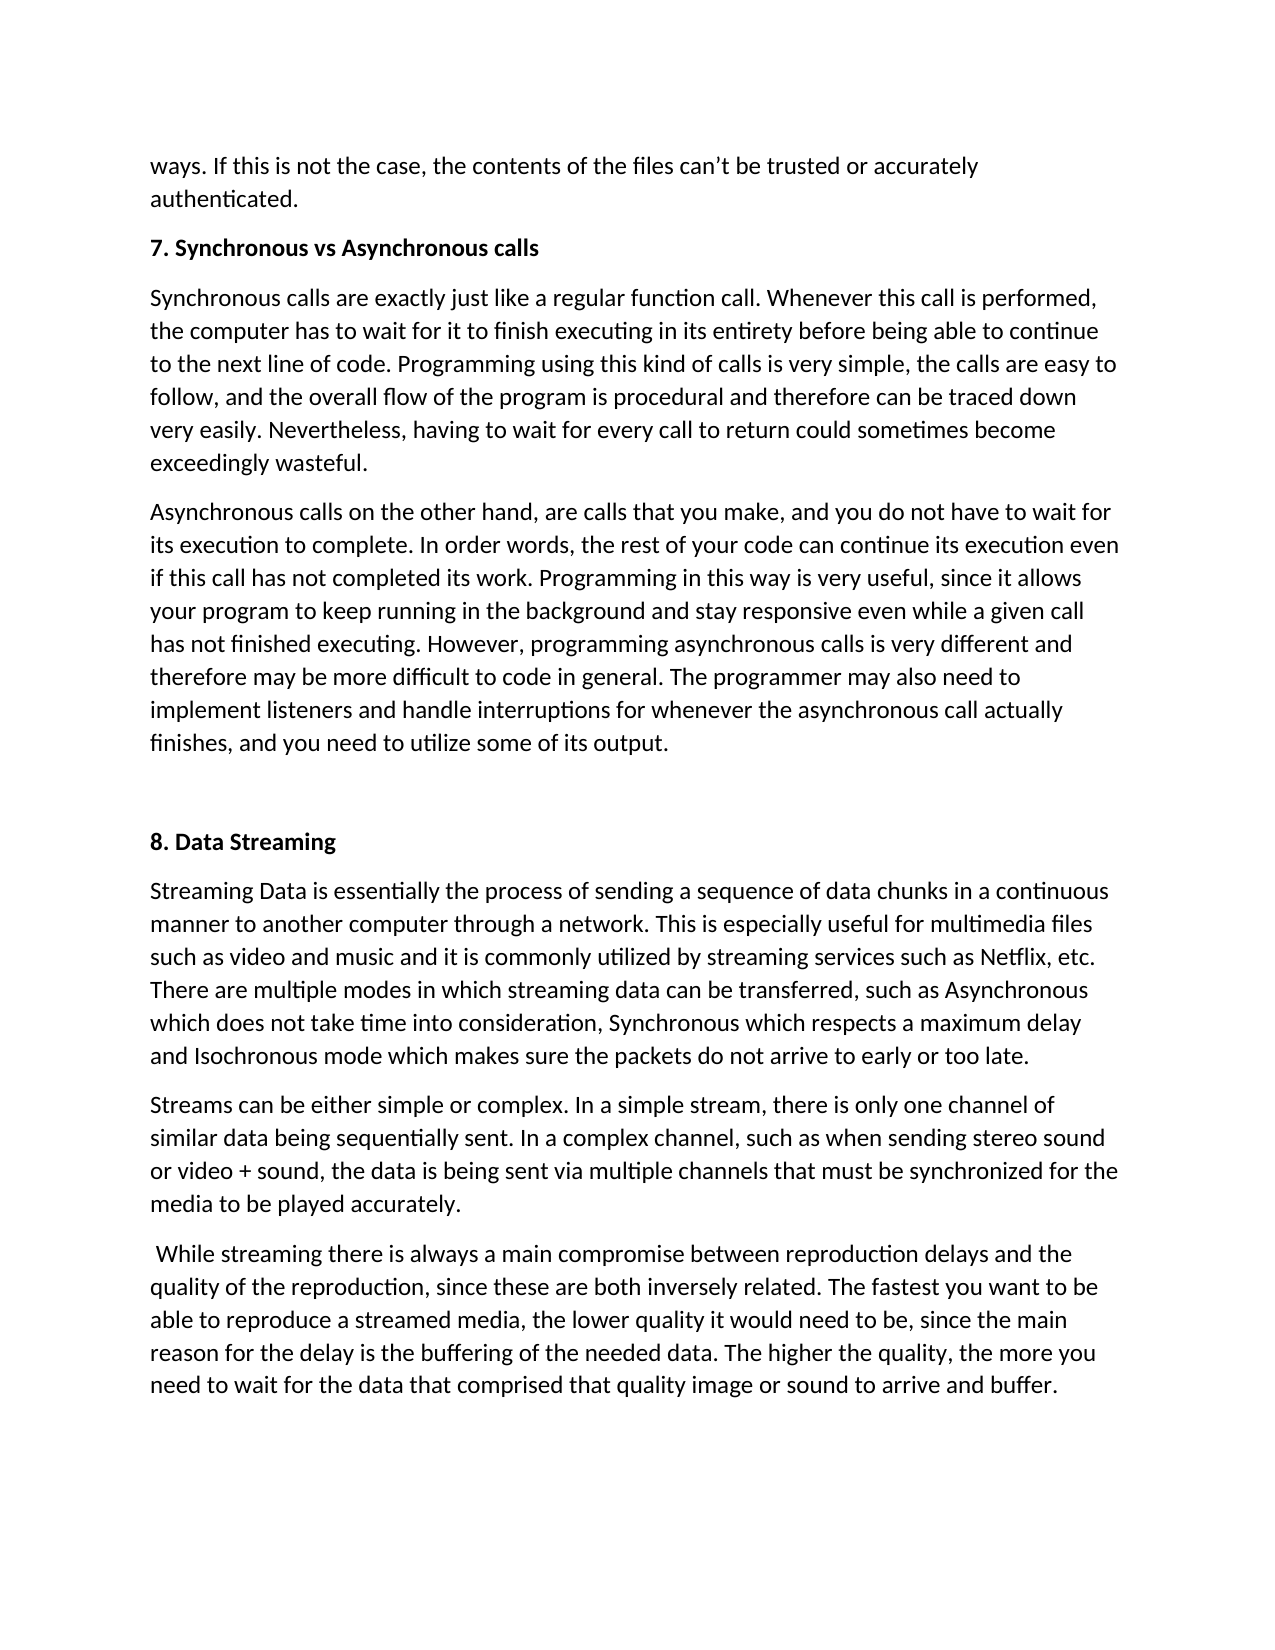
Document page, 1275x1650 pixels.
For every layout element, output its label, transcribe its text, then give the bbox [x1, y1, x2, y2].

text While streaming there is always a main compromise between reproduction delays and the quality of the reproduction, since these are both inversely related. The fastest you want to be able to reproduce a streamed media, the lower quality it would need to be, since the main reason for the delay is the buffering of the needed data. The higher the quality, the more you need to wait for the data that comprised that quality image or sound to arrive and buffer. [150, 1238, 1125, 1400]
text 8. Data Streaming [150, 826, 1125, 856]
text Asynchronous calls on the other hand, are calls that you make, and you do not have to wait for its execution to complete. In order words, the rest of your code can continue its execution even if this call has not completed its work. Programming in this way is very useful, since it allows your program to keep running in the background and stay responsive even while a given call has not finished executing. However, programming asynchronous calls is very different and therefore may be more difficult to code in general. The programmer may also need to implement listeners and handle interruptions for whenever the asynchronous call actually finishes, and you need to utilize some of its output. [150, 496, 1125, 757]
text Streaming Data is essentially the process of sending a sequence of data chunks in a continuous manner to another computer through a network. This is especially useful for multimedia files such as video and music and it is commonly utilized by streaming services such as Netflix, etc. There are multiple modes in which streaming data can be transferred, such as Asynchronous which does not take time into consideration, Synchronous which respects a maximum delay and Isochronous mode which makes sure the packets do not arrive to early or too late. [150, 875, 1125, 1071]
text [150, 150, 1125, 213]
text 7. Synchronous vs Asynchronous calls [150, 232, 1125, 263]
text Synchronous calls are exactly just like a regular function call. Whenever this call is performed, the computer has to wait for it to finish executing in its entirety before being able to continue to the next line of code. Programming using this kind of calls is very simple, the calls are easy to follow, and the overall flow of the program is procedural and therefore can be traced down very easily. Nevertheless, having to wait for every call to return could sometimes become exceedingly wasteful. [150, 282, 1125, 477]
text Streams can be either simple or complex. In a simple stream, there is only one channel of similar data being sequentially sent. In a complex channel, such as when sending stereo sound or video + sound, the data is being sent via multiple channels that must be synchronized for the media to be played accurately. [150, 1089, 1125, 1219]
